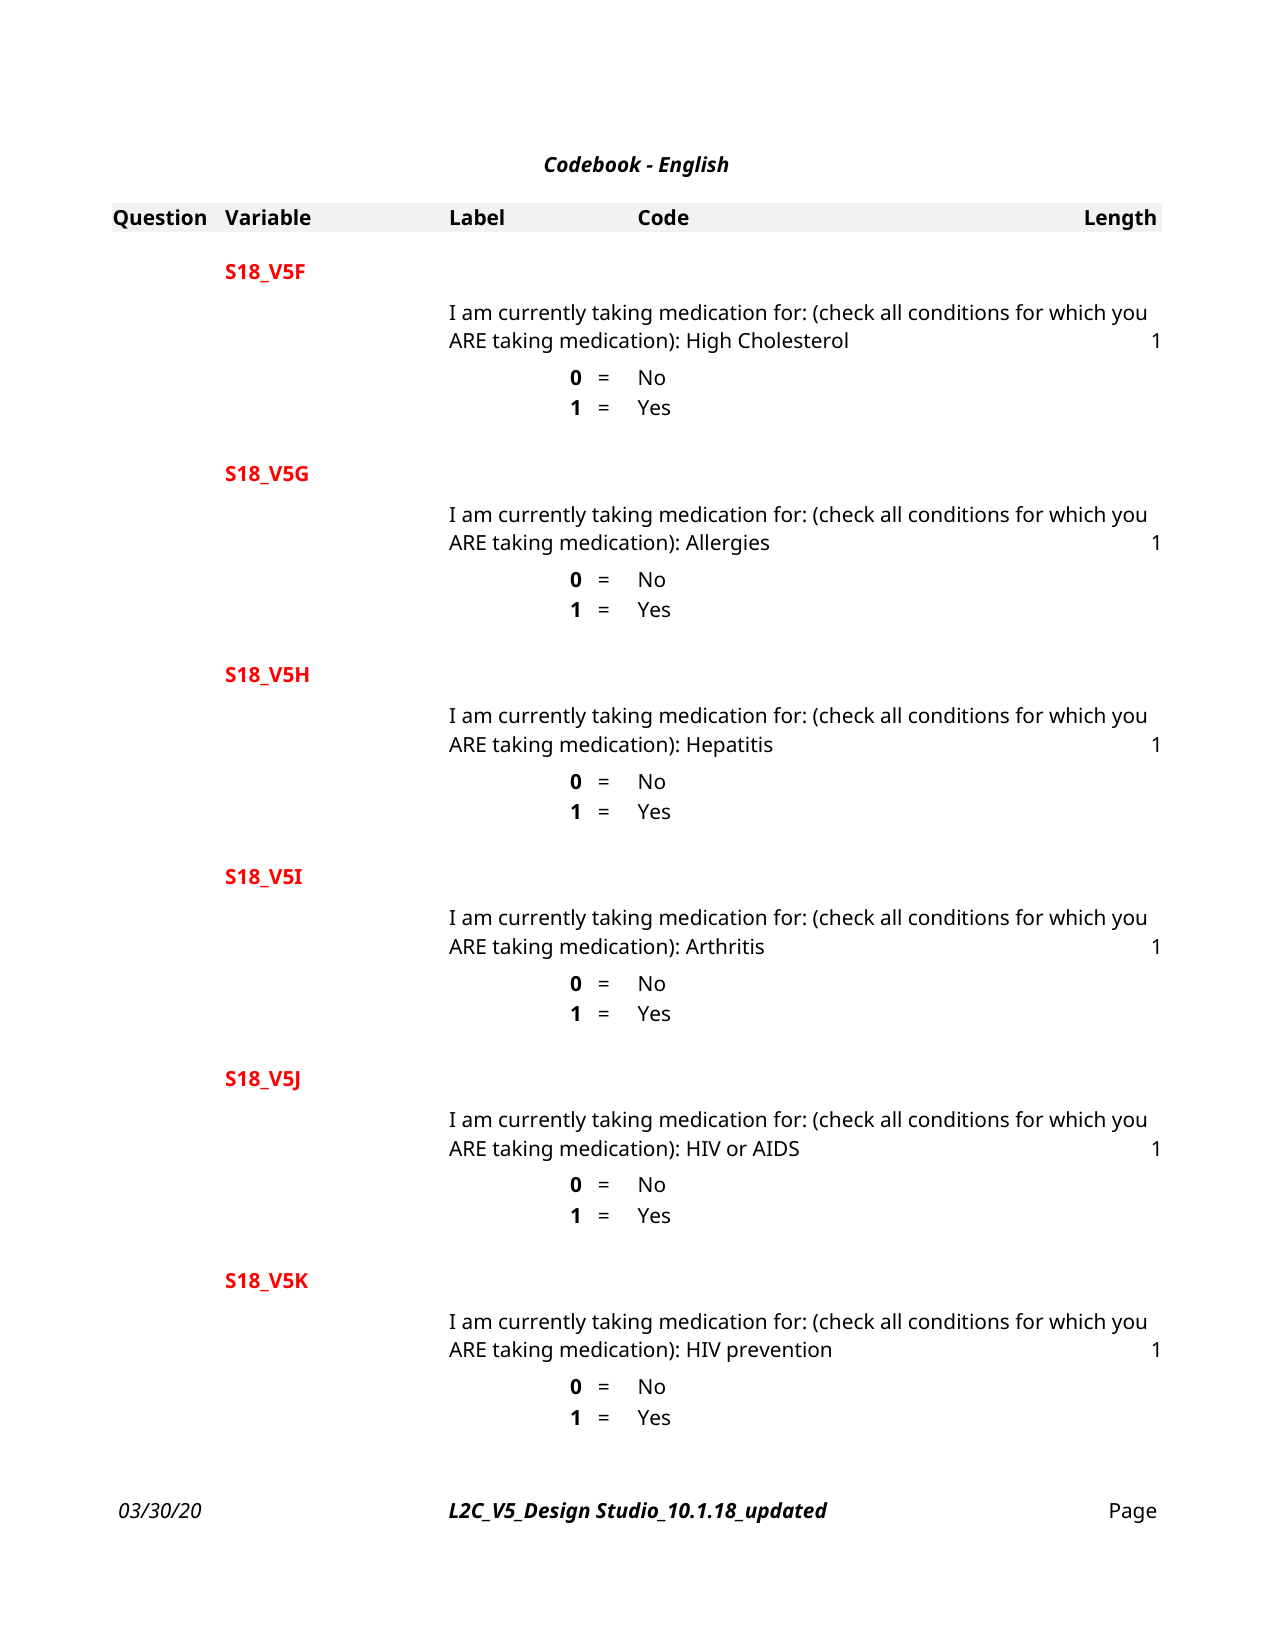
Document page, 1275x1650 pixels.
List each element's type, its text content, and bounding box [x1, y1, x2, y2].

text 1 = Yes [112, 1403, 1162, 1431]
text I am currently taking medication for: (check all conditions for which you ARE taking medication): HIV prevention 1 [225, 1307, 1162, 1364]
text S18_V5J [225, 1064, 1162, 1093]
text 0 = No [112, 969, 1162, 997]
text I am currently taking medication for: (check all conditions for which you ARE taking medication): Arthritis 1 [225, 903, 1162, 960]
text 1 = Yes [112, 1201, 1162, 1229]
text S18_V5K [225, 1266, 1162, 1295]
text S18_V5G [225, 459, 1162, 487]
text 1 = Yes [112, 999, 1162, 1028]
text 1 = Yes [112, 393, 1162, 422]
text S18_V5F [225, 257, 1162, 285]
text S18_V5I [225, 862, 1162, 891]
text I am currently taking medication for: (check all conditions for which you ARE taking medication): Allergies 1 [225, 500, 1162, 557]
text I am currently taking medication for: (check all conditions for which you ARE taking medication): High Cholesterol 1 [225, 298, 1162, 355]
text 1 = Yes [112, 595, 1162, 624]
text 0 = No [112, 363, 1162, 391]
text 1 = Yes [112, 797, 1162, 826]
text 0 = No [112, 1171, 1162, 1199]
text I am currently taking medication for: (check all conditions for which you ARE taking medication): HIV or AIDS 1 [225, 1105, 1162, 1162]
text 0 = No [112, 1372, 1162, 1401]
text 0 = No [112, 767, 1162, 795]
text I am currently taking medication for: (check all conditions for which you ARE taking medication): Hepatitis 1 [225, 702, 1162, 758]
text S18_V5H [225, 661, 1162, 689]
text 0 = No [112, 565, 1162, 593]
